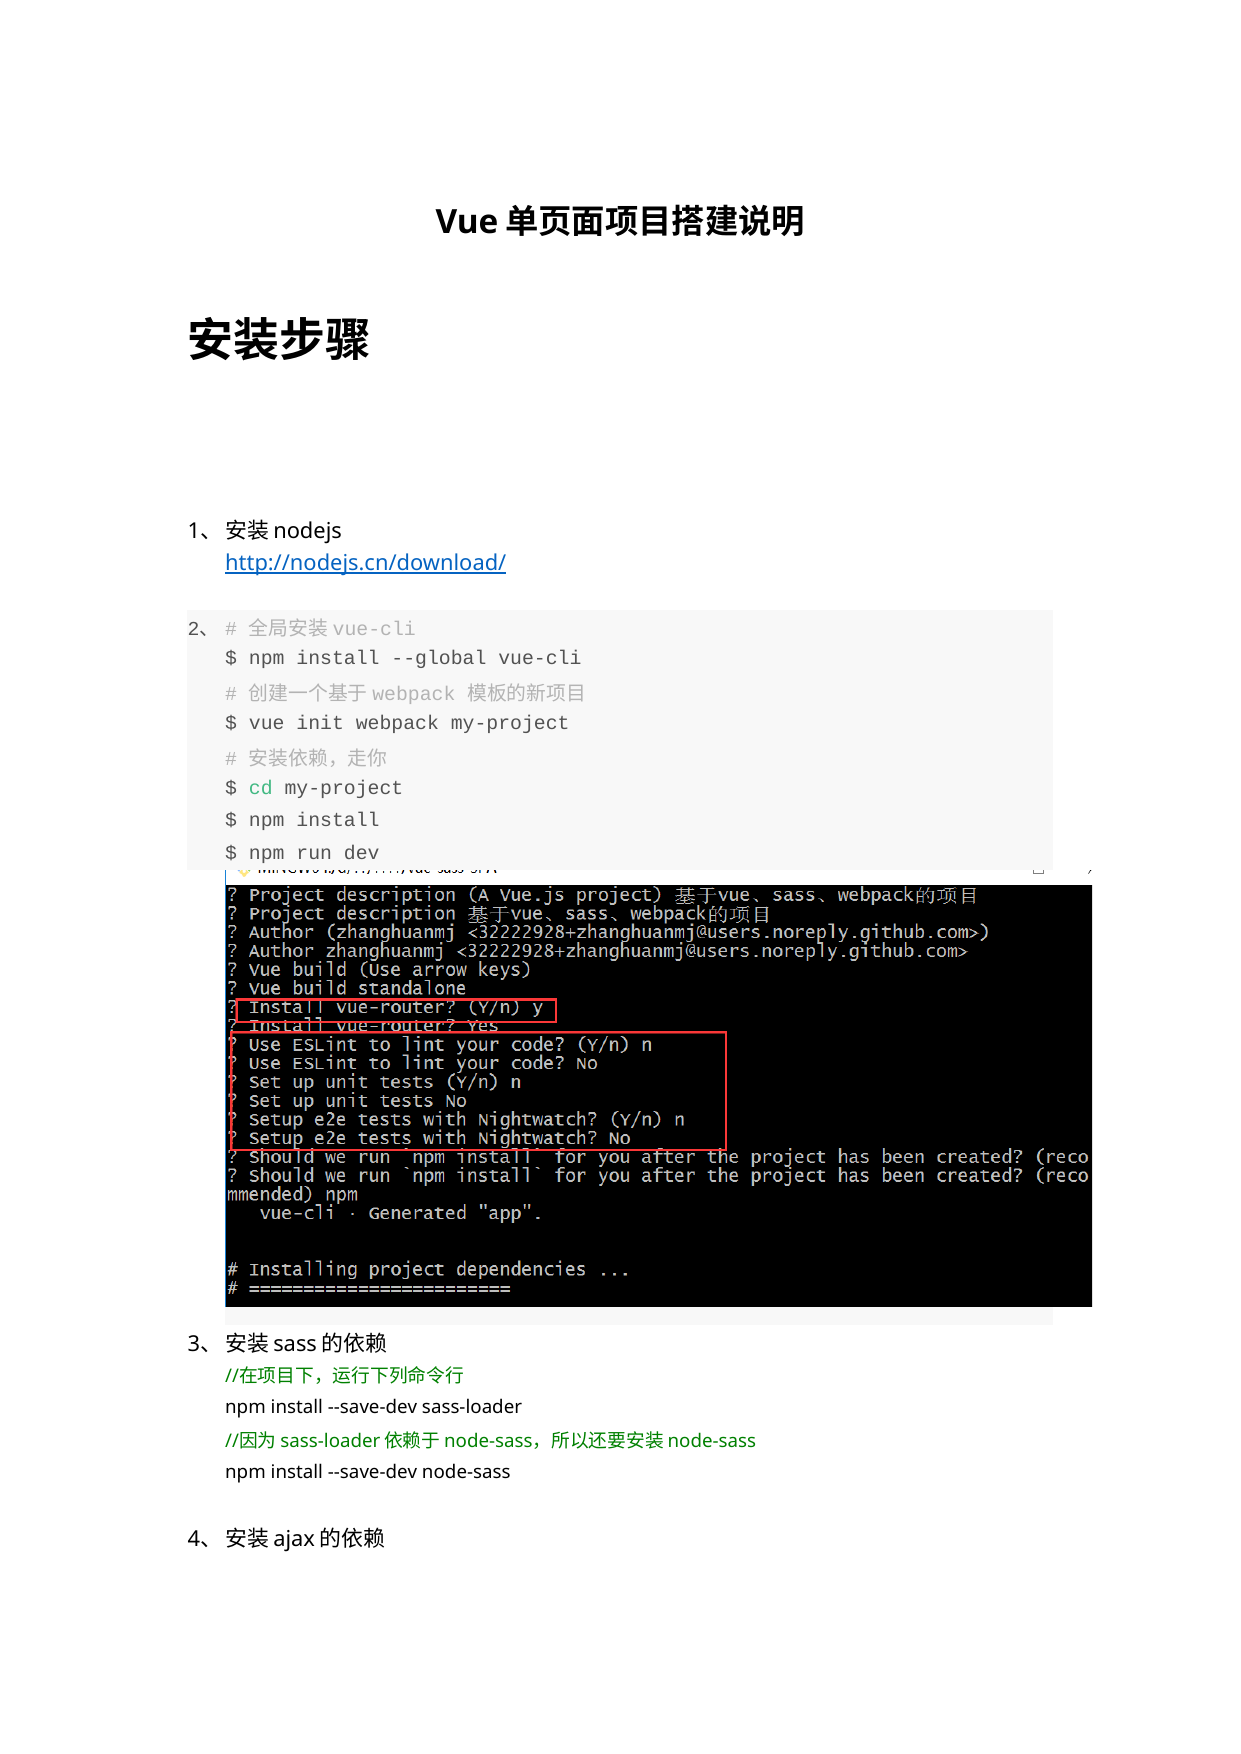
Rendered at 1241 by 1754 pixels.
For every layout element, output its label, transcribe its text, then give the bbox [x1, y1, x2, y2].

picture [225, 870, 1093, 1307]
list 安装sass的依赖 [187, 1325, 1053, 1358]
title Vue单页面项目搭建说明 [187, 187, 1053, 252]
list # 全局安装 vue-cli $ npm install --global vue-cli # 创建一个基于 webpack 模板的新项目 $ vue init webpack my-project # 安装依赖，走你 $ cd my-project $ npm install $ npm run dev [187, 610, 1053, 870]
list http://nodejs.cn/download/ [225, 545, 1053, 578]
list 安装nodejs [187, 513, 1053, 545]
text //因为sass-loader依赖于node-sass，所以还要安装node-sass [225, 1423, 1053, 1455]
list 安装ajax的依赖 [187, 1520, 1053, 1553]
text npm install --save-dev sass-loader [225, 1390, 1053, 1423]
text npm install --save-dev node-sass [225, 1455, 1053, 1488]
subtitle 安装步骤 [187, 287, 1053, 385]
text //在项目下，运行下列命令行 [225, 1358, 1053, 1390]
